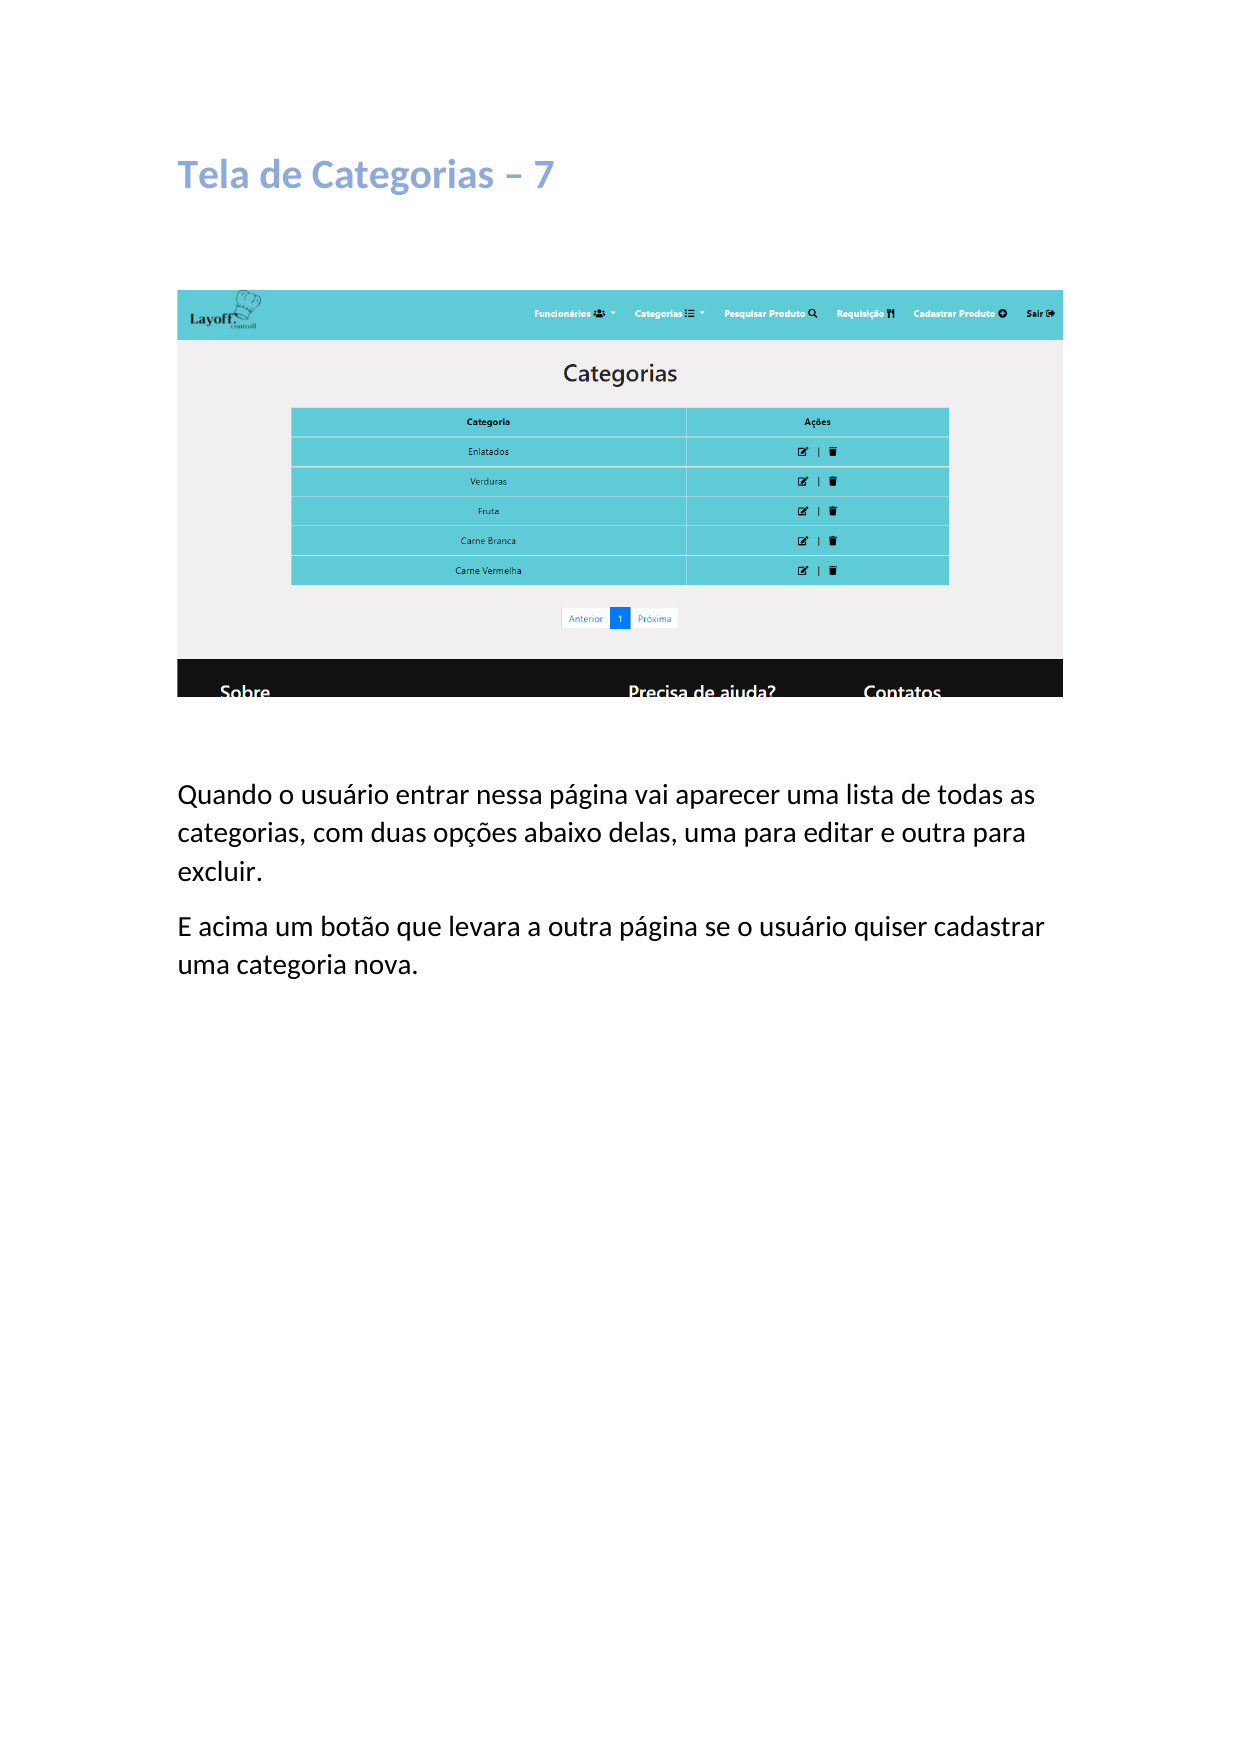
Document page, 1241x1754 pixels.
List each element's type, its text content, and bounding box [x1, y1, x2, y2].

text Quando o usuário entrar nessa página vai aparecer uma lista de todas as categorias, com duas opções abaixo delas, uma para editar e outra para excluir. [177, 776, 1063, 888]
text E acima um botão que levara a outra página se o usuário quiser cadastrar uma categoria nova. [177, 908, 1063, 982]
text Tela de Categorias – 7 [177, 148, 1063, 198]
picture [177, 290, 1063, 697]
